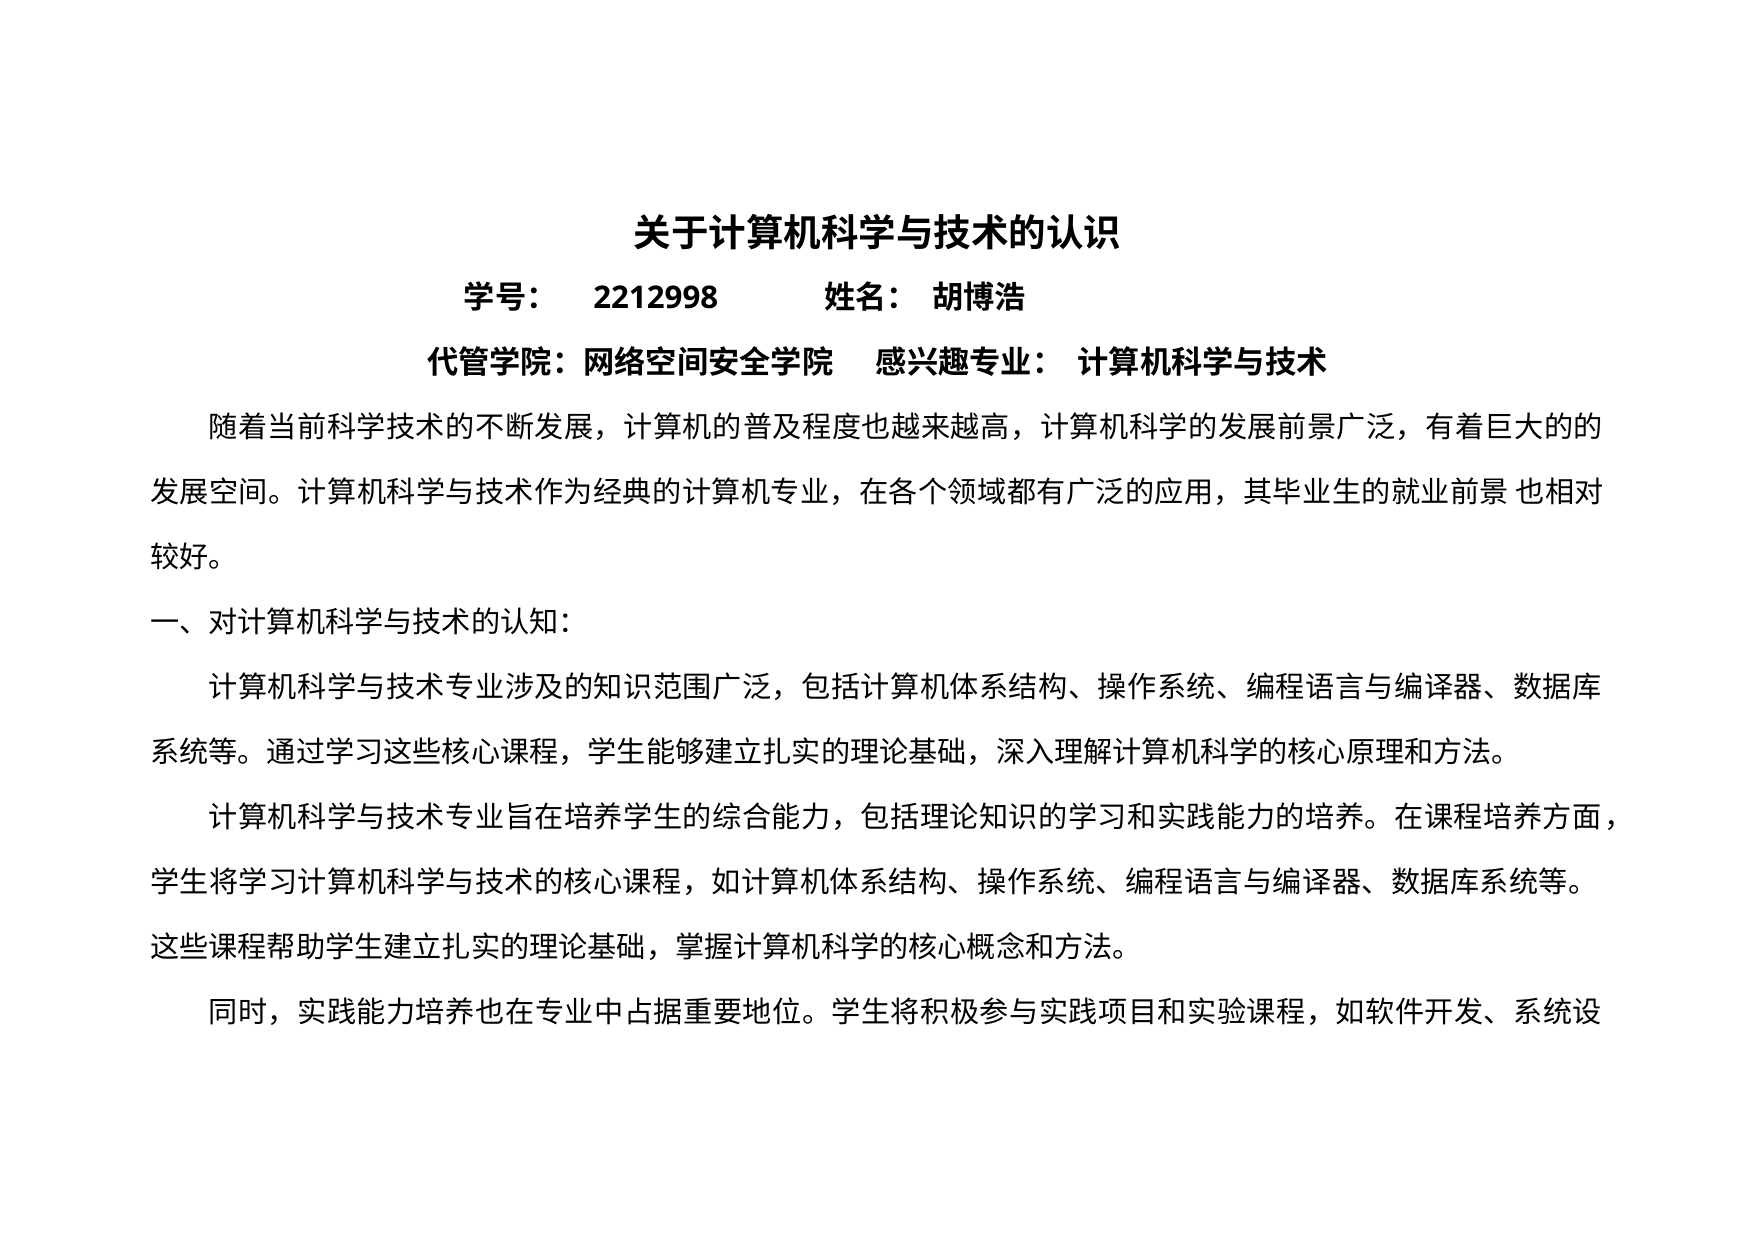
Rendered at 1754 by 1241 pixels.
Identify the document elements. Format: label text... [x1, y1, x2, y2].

text 代管学院：网络空间安全学院 感兴趣专业： 计算机科学与技术 [150, 328, 1604, 393]
text 关于计算机科学与技术的认识 [150, 198, 1604, 263]
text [150, 978, 1604, 1043]
list 对计算机科学与技术的认知： [150, 588, 1604, 653]
text 随着当前科学技术的不断发展，计算机的普及程度也越来越高，计算机科学的发展前景广泛，有着巨大的的发展空间。计算机科学与技术作为经典的计算机专业，在各个领域都有广泛的应用，其毕业生的就业前景也相对较好。 [150, 393, 1604, 588]
text 计算机科学与技术专业旨在培养学生的综合能力，包括理论知识的学习和实践能力的培养。在课程培养方面，学生将学习计算机科学与技术的核心课程，如计算机体系结构、操作系统、编程语言与编译器、数据库系统等。这些课程帮助学生建立扎实的理论基础，掌握计算机科学的核心概念和方法。 [150, 783, 1604, 978]
text 学号： 2212998 姓名： 胡博浩 [150, 263, 1604, 328]
list 计算机科学与技术专业涉及的知识范围广泛，包括计算机体系结构、操作系统、编程语言与编译器、数据库系统等。通过学习这些核心课程，学生能够建立扎实的理论基础，深入理解计算机科学的核心原理和方法。 [150, 653, 1604, 783]
